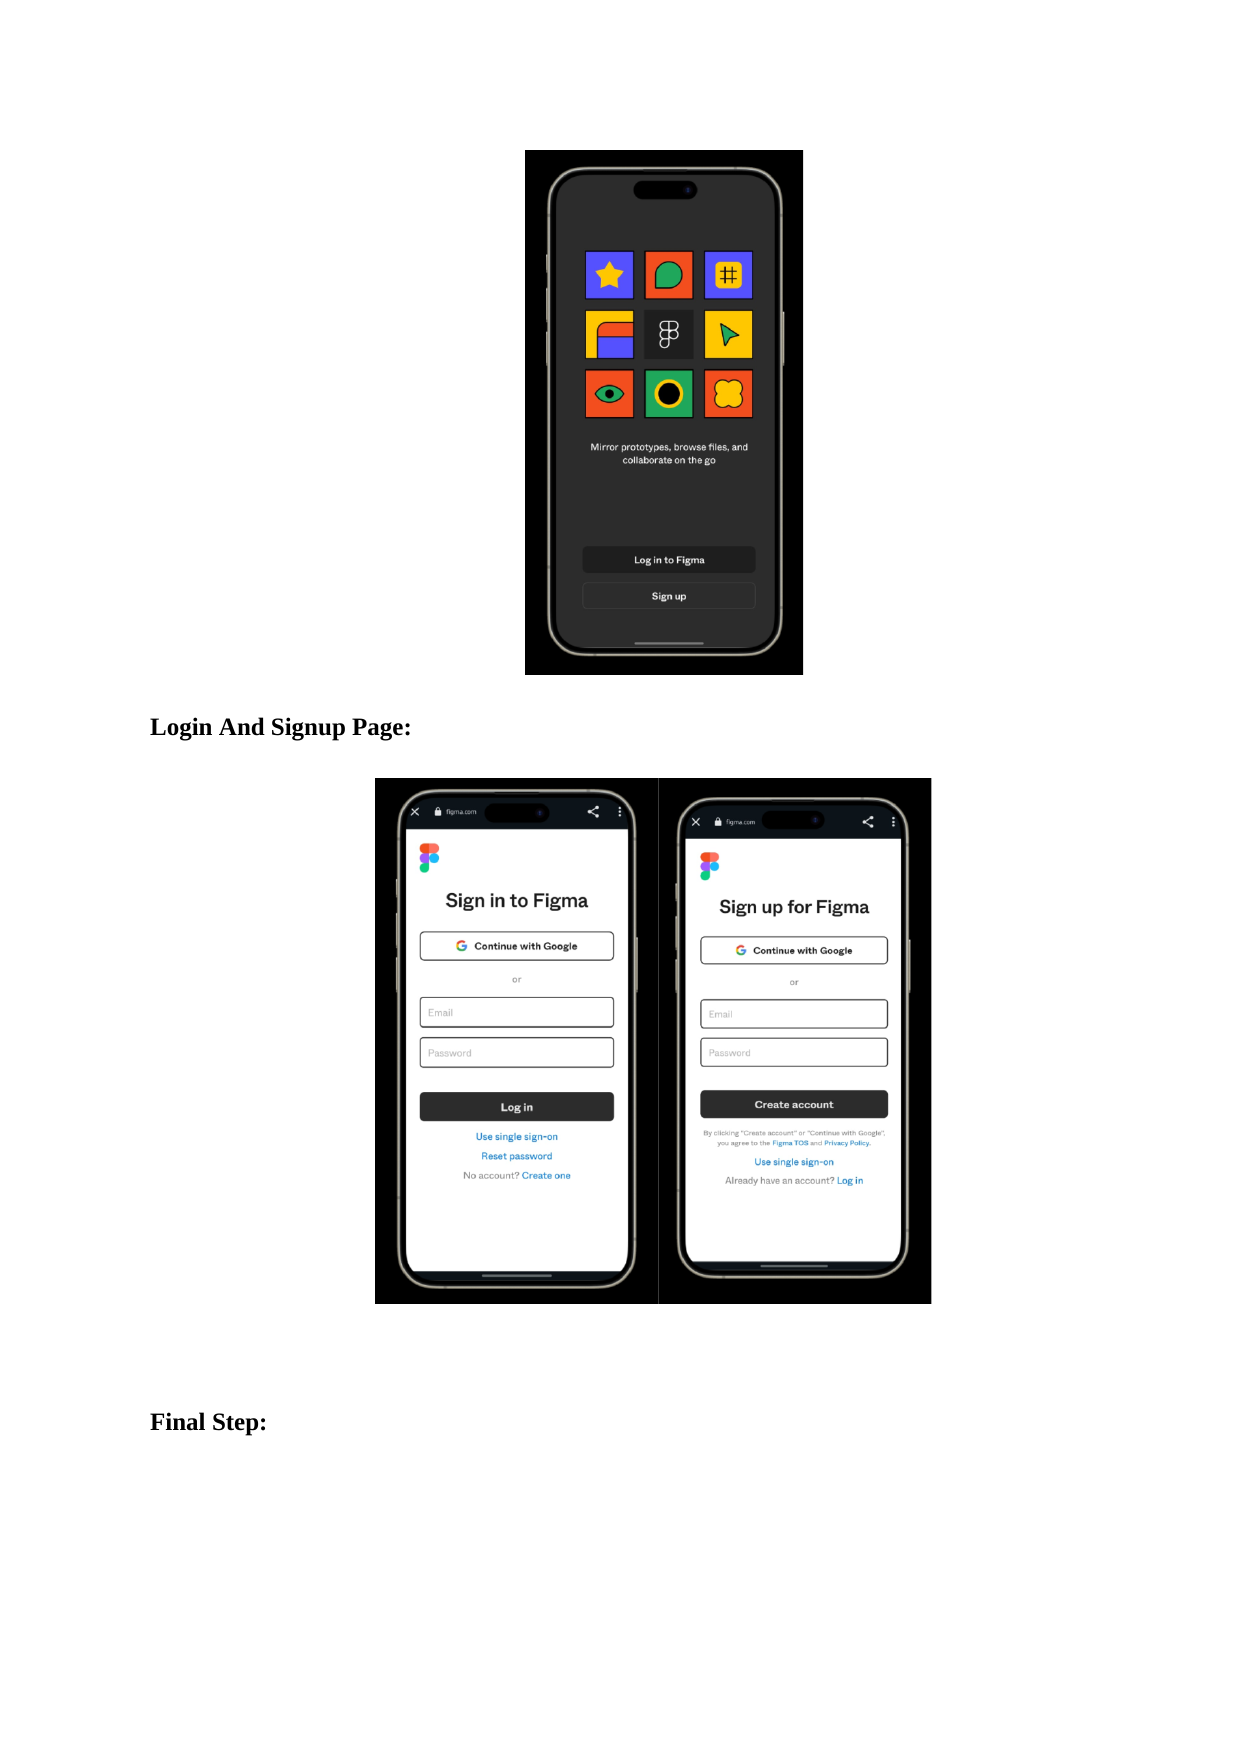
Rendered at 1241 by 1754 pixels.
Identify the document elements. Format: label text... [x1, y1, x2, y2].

text Login And Signup Page: [150, 712, 1090, 741]
text Final Step: [150, 1407, 1090, 1436]
picture [525, 150, 804, 675]
picture [375, 778, 932, 1304]
